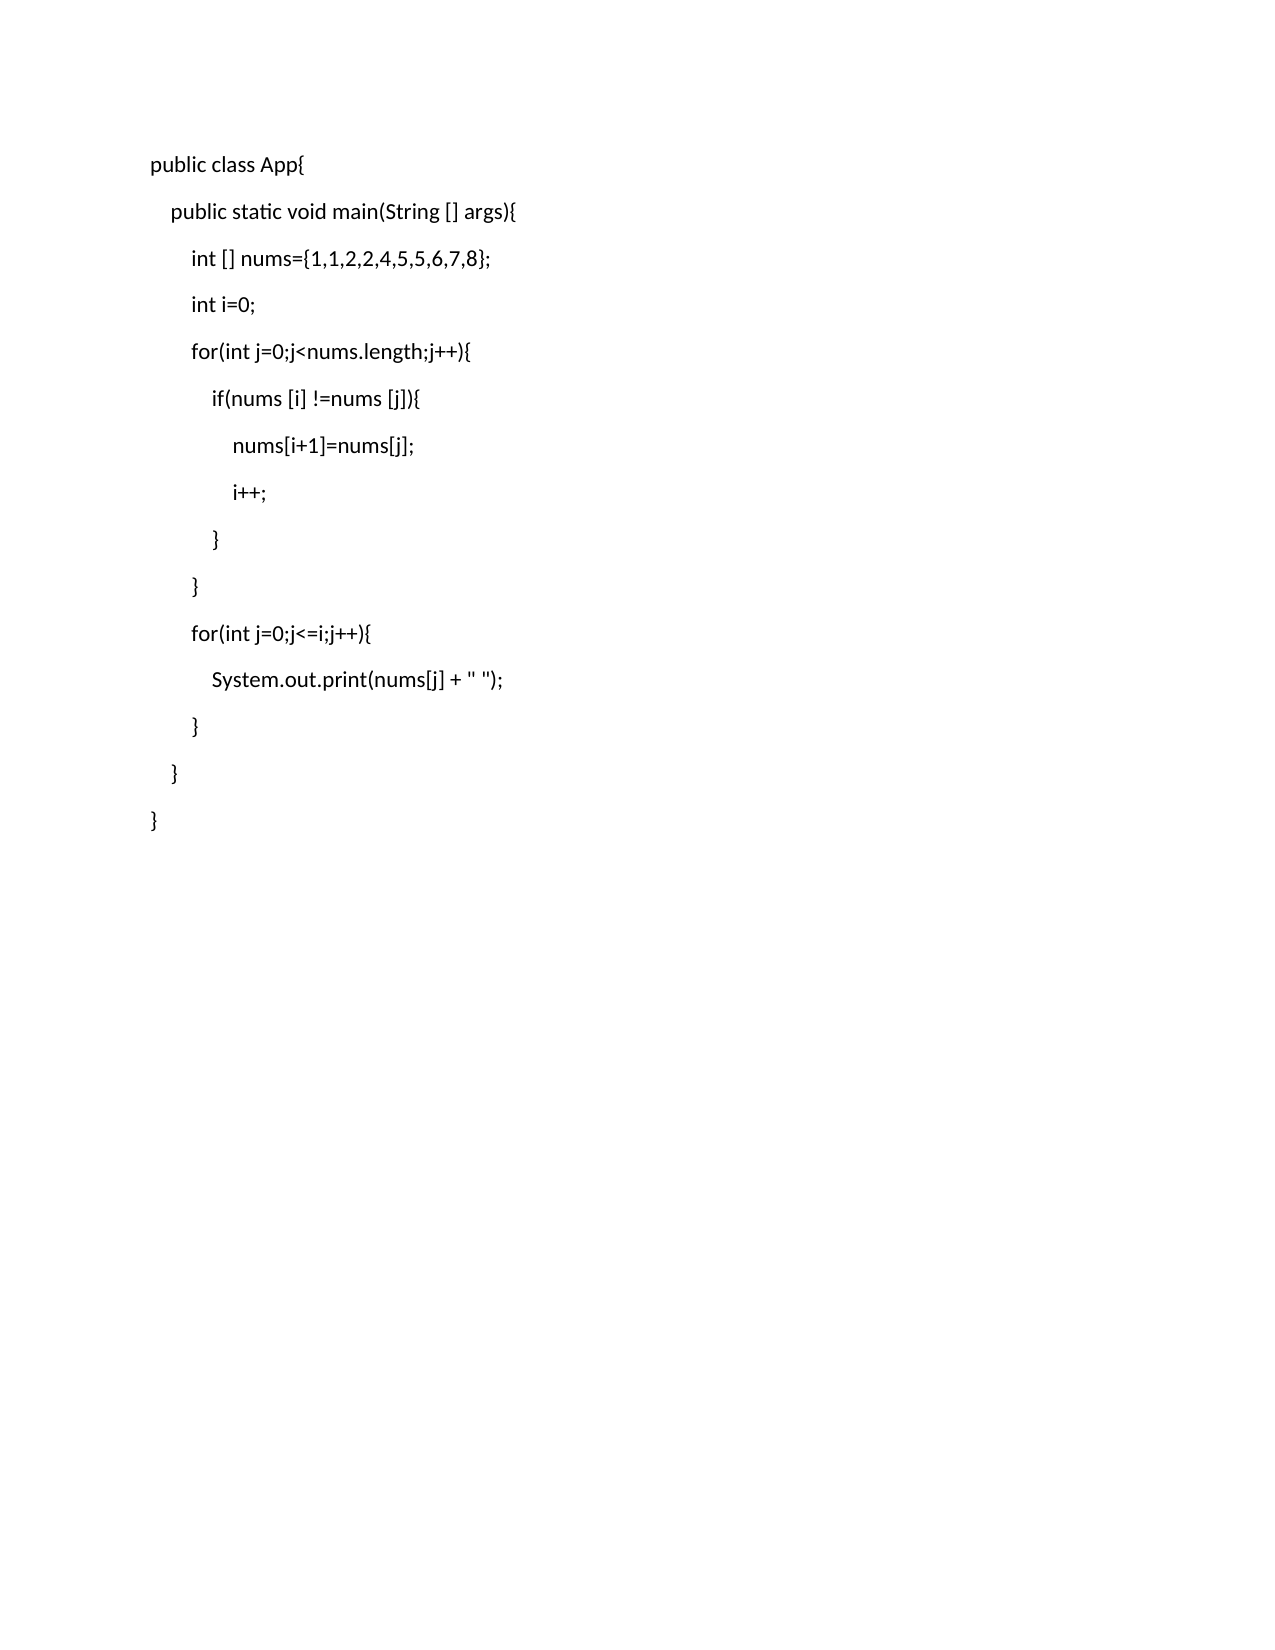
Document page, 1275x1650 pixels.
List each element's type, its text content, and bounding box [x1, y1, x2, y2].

text } [150, 806, 1125, 834]
text public class App{ [150, 150, 1125, 178]
text } [150, 759, 1125, 787]
text } [150, 572, 1125, 600]
text System.out.print(nums[j] + " "); [150, 666, 1125, 694]
text int [] nums={1,1,2,2,4,5,5,6,7,8}; [150, 244, 1125, 272]
text for(int j=0;j<nums.length;j++){ [150, 337, 1125, 366]
text int i=0; [150, 291, 1125, 319]
text public static void main(String [] args){ [150, 197, 1125, 225]
text } [150, 525, 1125, 553]
text i++; [150, 478, 1125, 506]
text for(int j=0;j<=i;j++){ [150, 619, 1125, 647]
text } [150, 712, 1125, 741]
text nums[i+1]=nums[j]; [150, 431, 1125, 459]
text if(nums [i] !=nums [j]){ [150, 384, 1125, 412]
